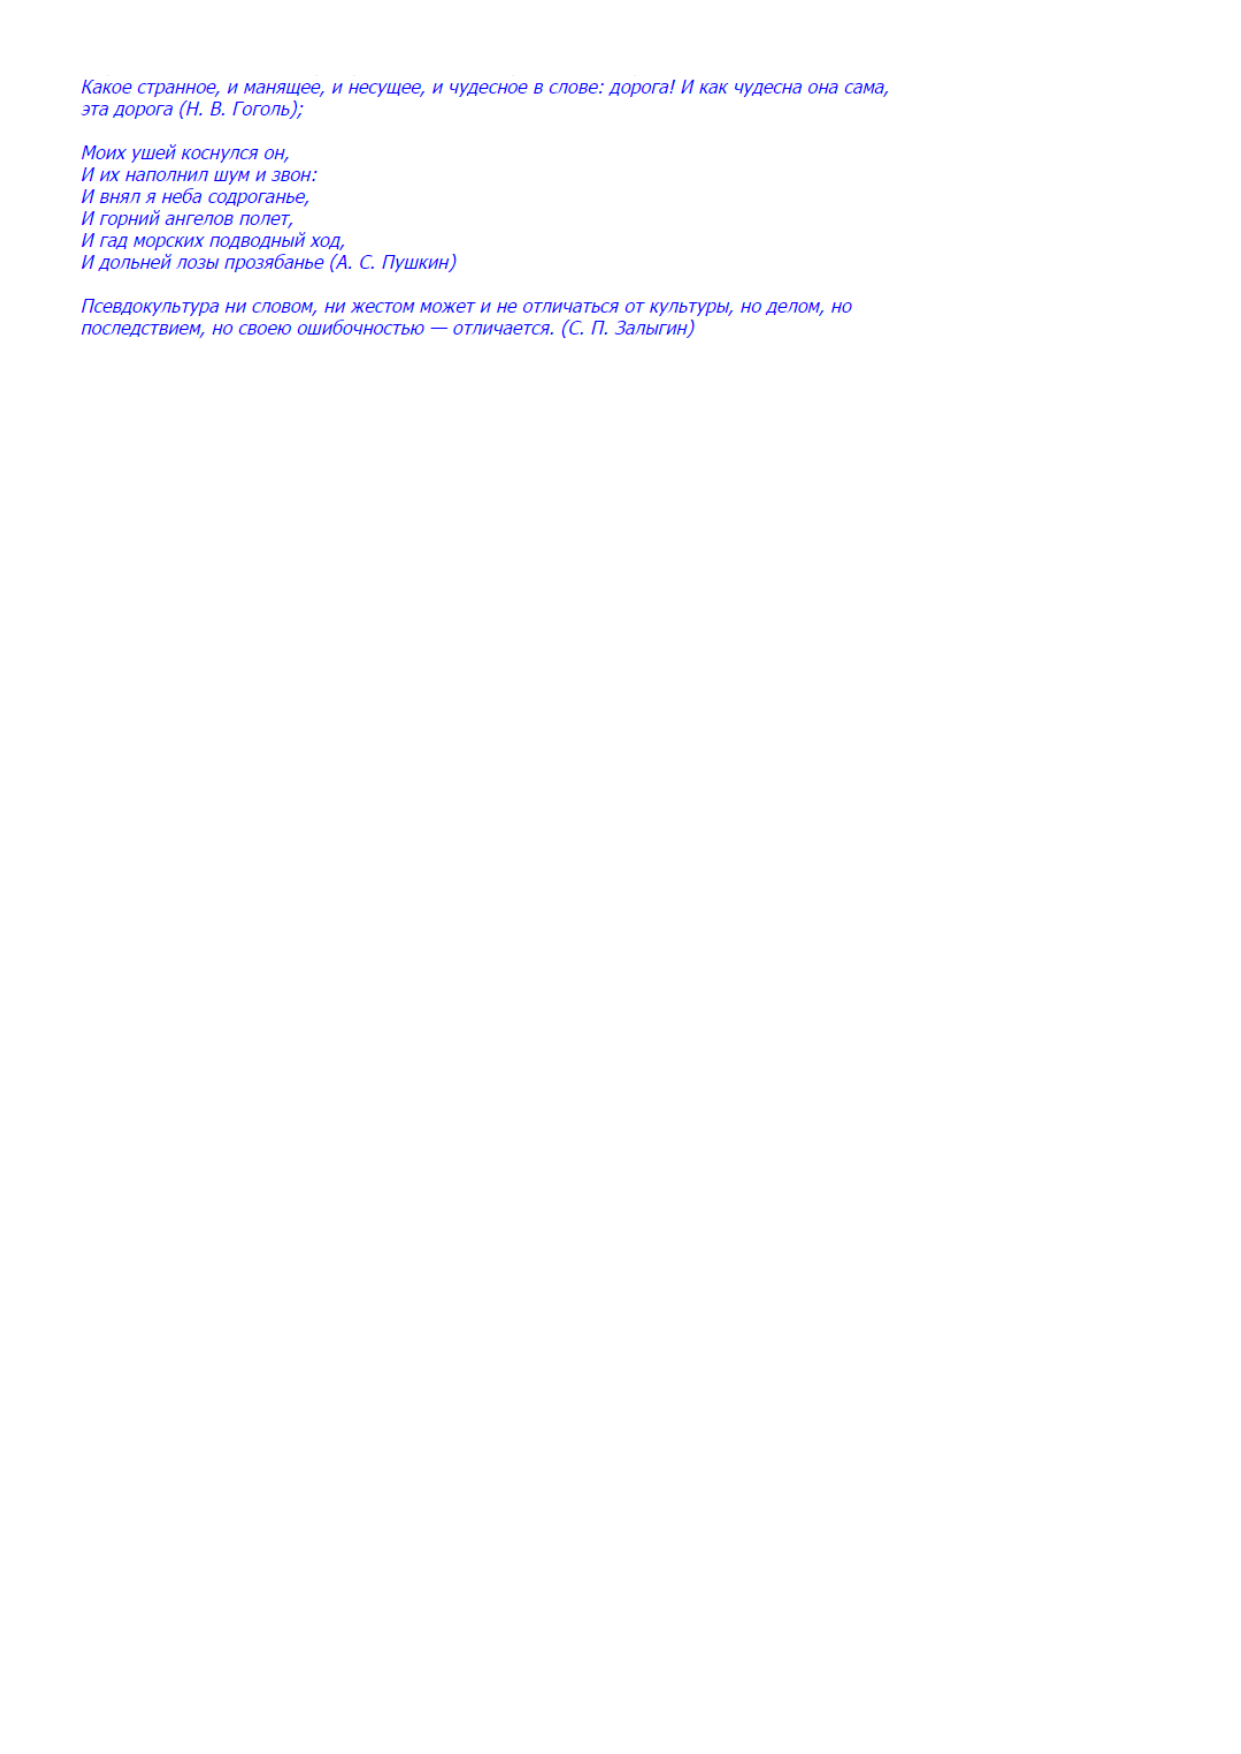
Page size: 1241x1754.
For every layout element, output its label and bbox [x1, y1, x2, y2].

picture [75, 75, 912, 345]
